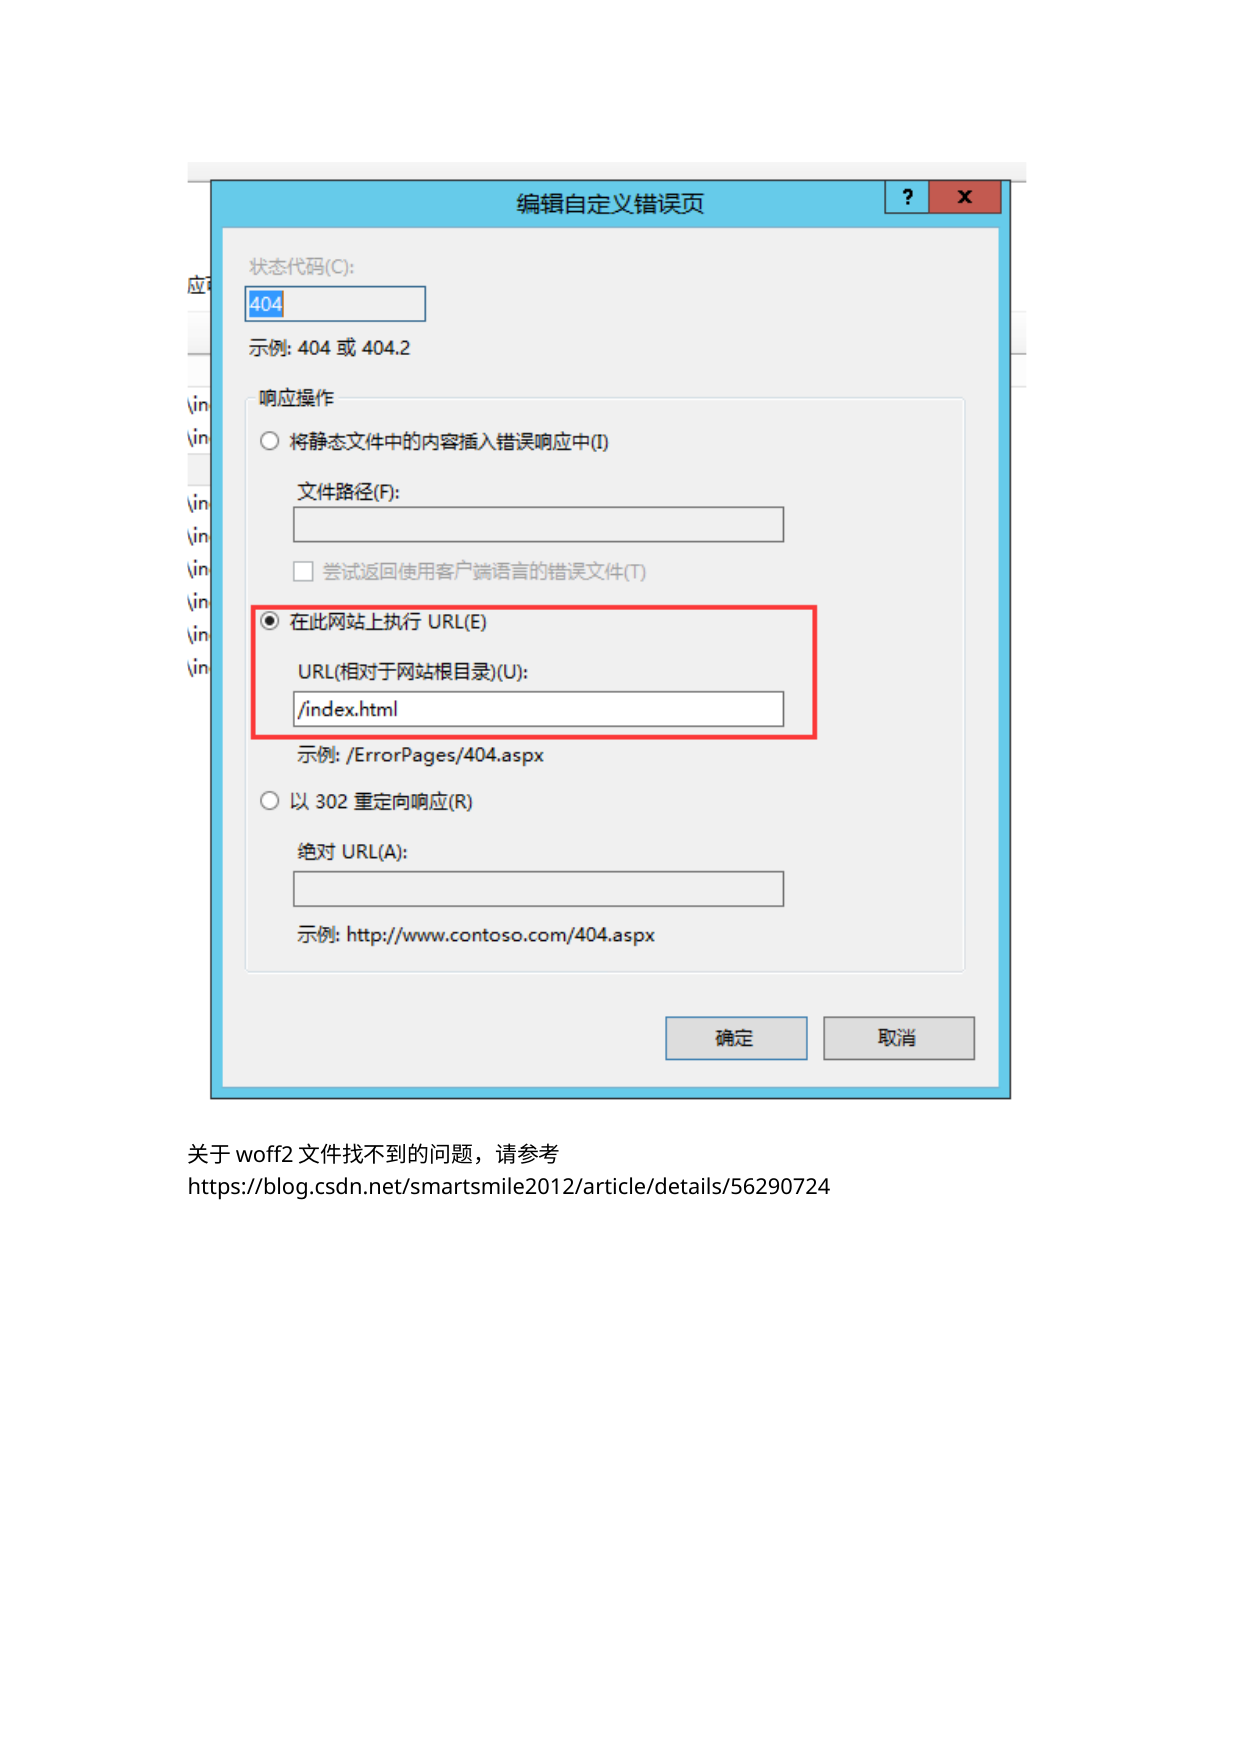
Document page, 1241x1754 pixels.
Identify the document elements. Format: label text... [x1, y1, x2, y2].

picture [187, 162, 1027, 1109]
text https://blog.csdn.net/smartsmile2012/article/details/56290724 [187, 1169, 1053, 1202]
text 关于woff2文件找不到的问题，请参考 [187, 1137, 1053, 1169]
